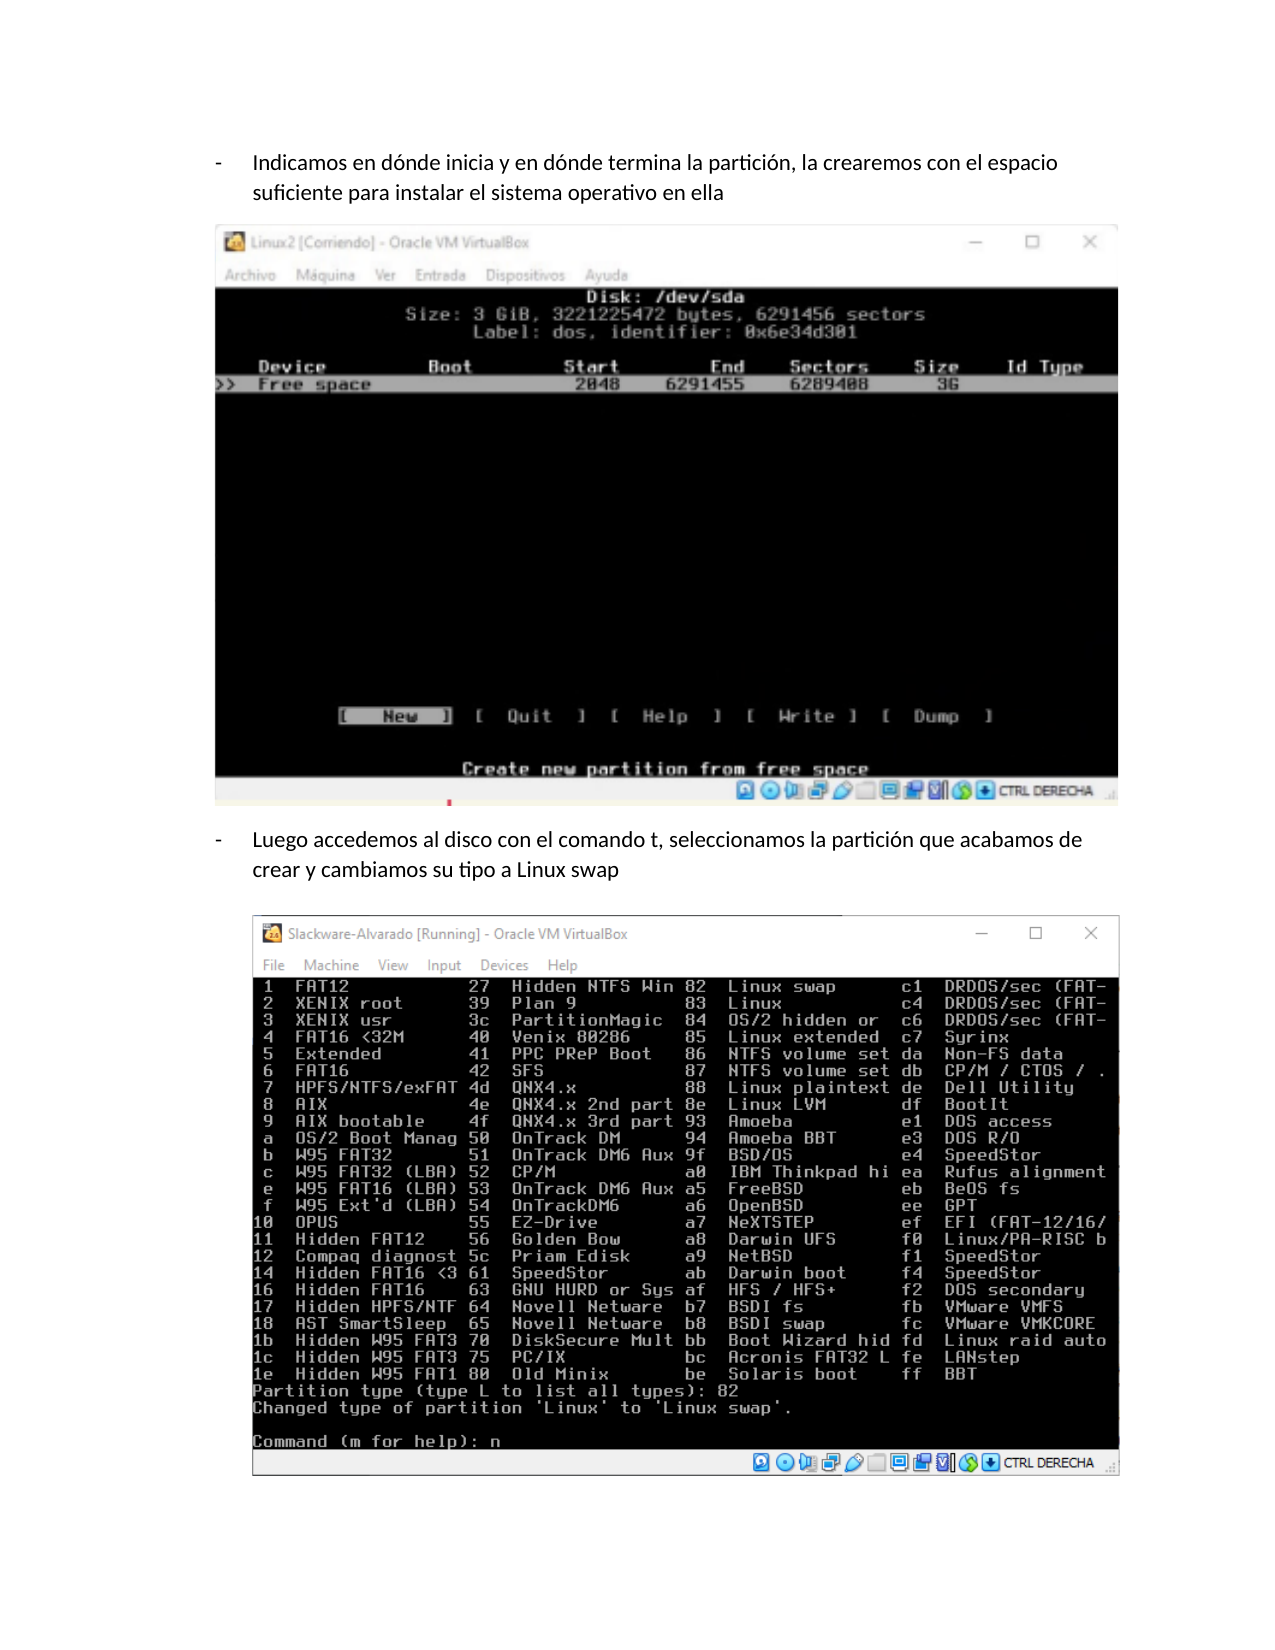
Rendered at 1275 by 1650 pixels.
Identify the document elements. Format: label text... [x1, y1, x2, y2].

list Luego accedemos al disco con el comando t, seleccionamos la partición que acabamos de crear y cambiamos su tipo a Linux swap [215, 825, 1098, 883]
picture [214, 224, 1119, 806]
list Indicamos en dónde inicia y en dónde termina la partición, la crearemos con el espacio suficiente para instalar el sistema operativo en ella [215, 148, 1098, 206]
picture [252, 915, 1120, 1476]
